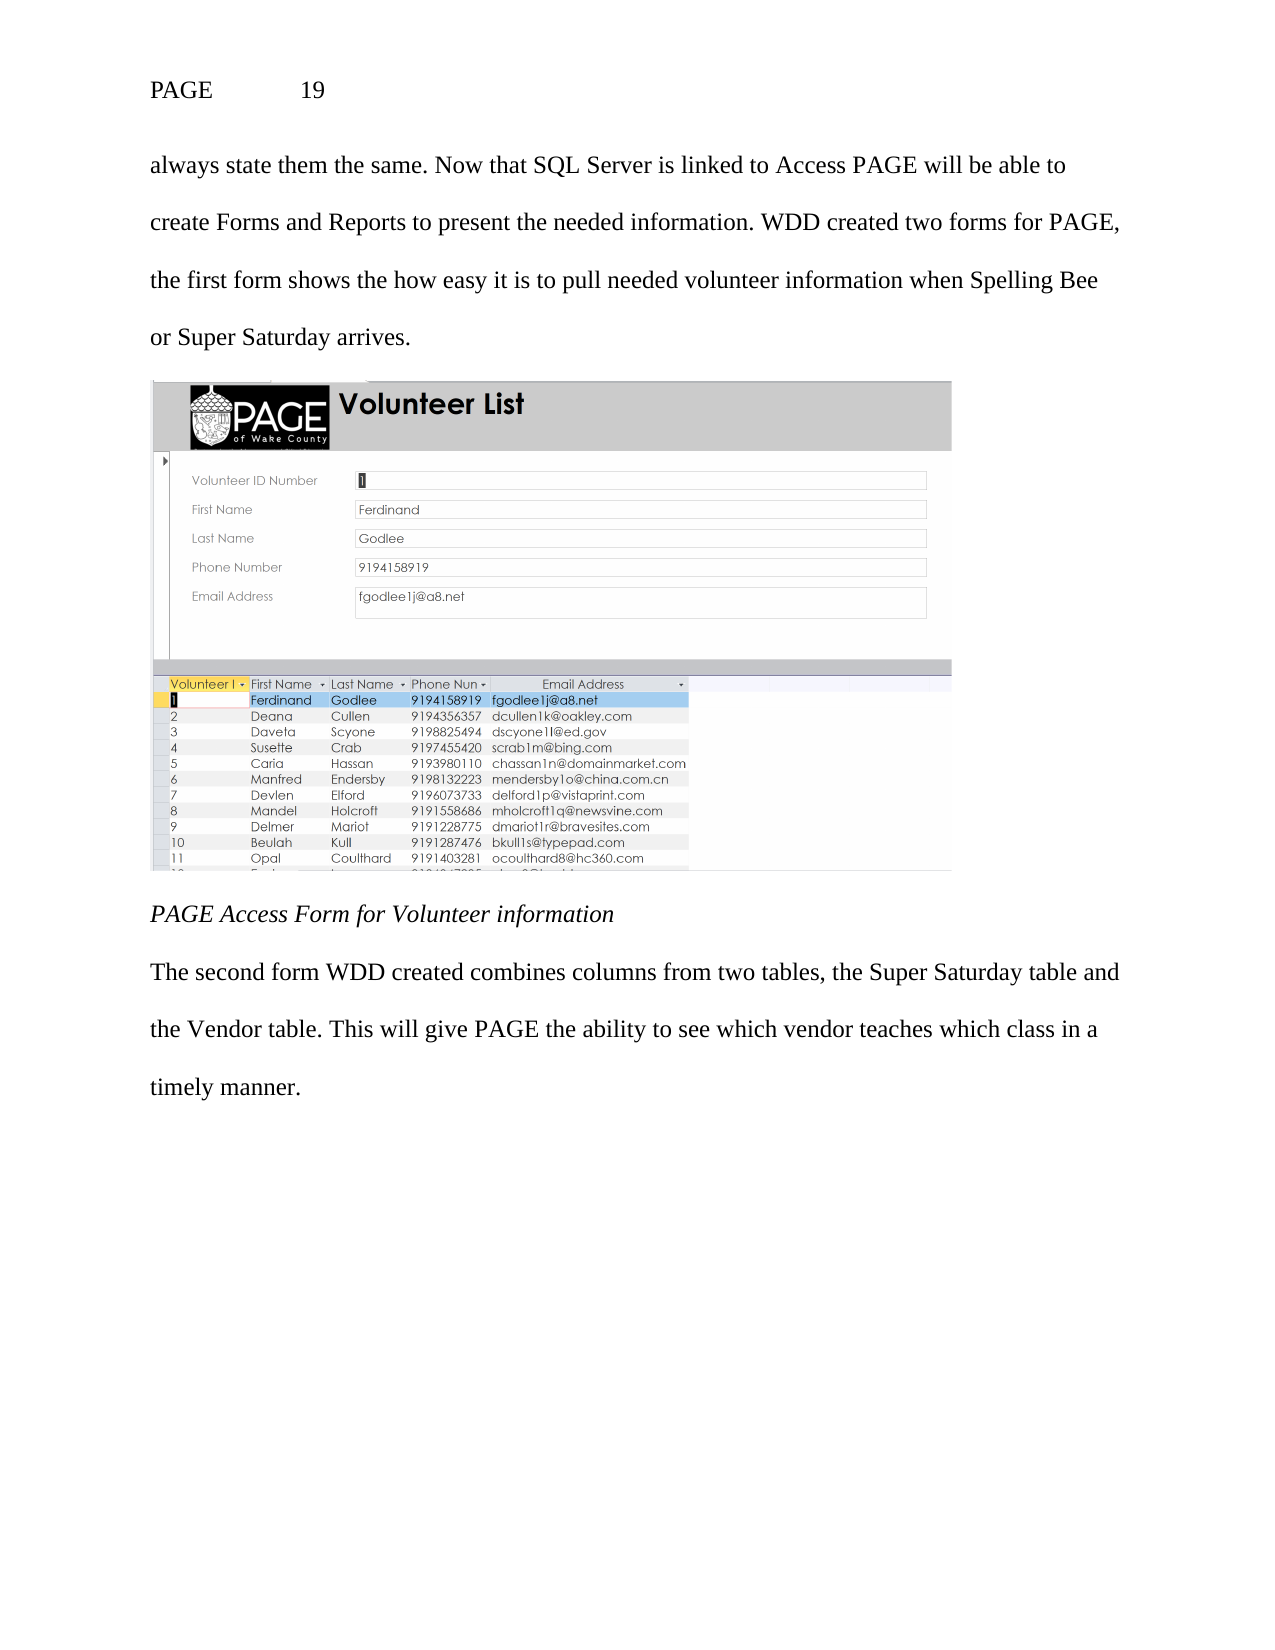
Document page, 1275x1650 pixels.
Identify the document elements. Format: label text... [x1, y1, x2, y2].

text The second form WDD created combines columns from two tables, the Super Saturday table and the Vendor table. This will give PAGE the ability to see which vendor teaches which class in a timely manner. [150, 957, 1125, 1100]
text PAGE Access Form for Volunteer information [150, 899, 1125, 928]
picture [150, 380, 952, 871]
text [150, 150, 1125, 351]
